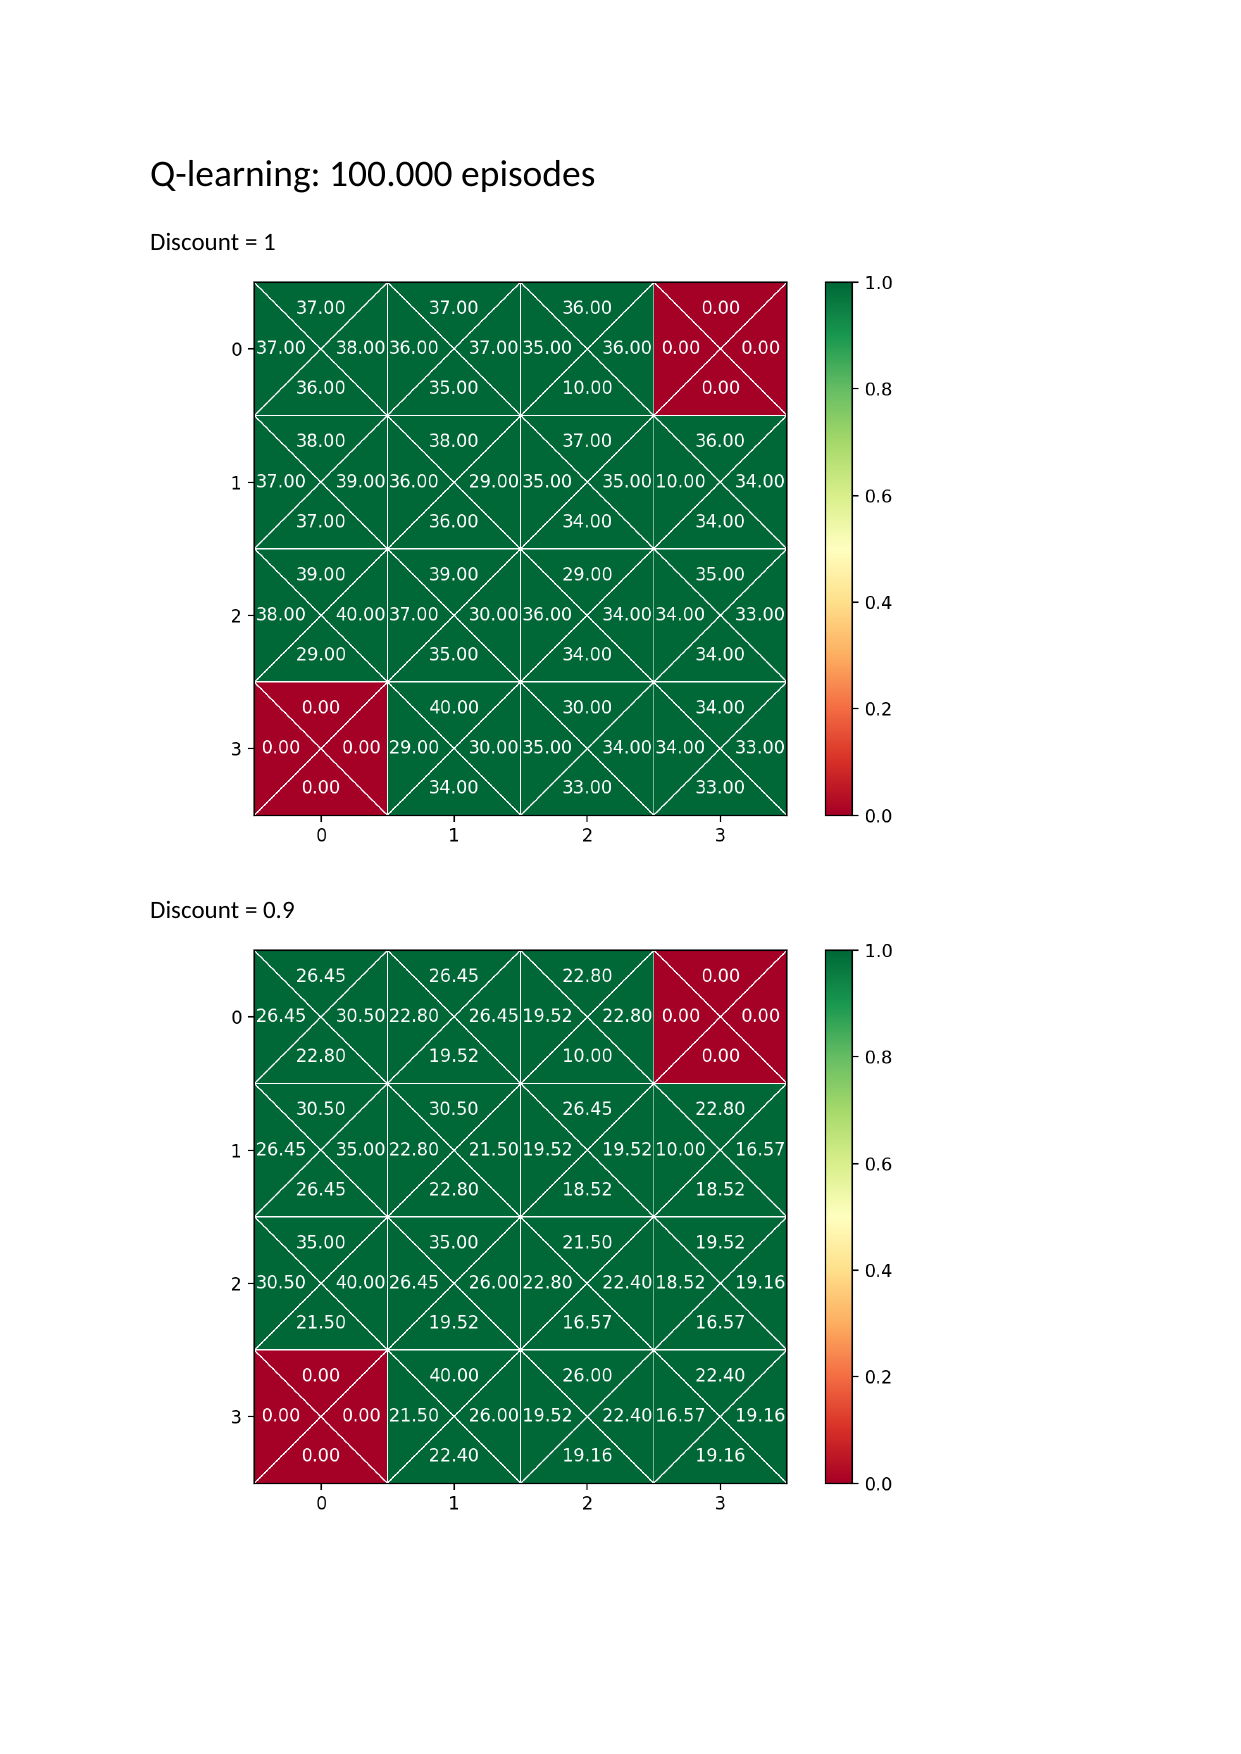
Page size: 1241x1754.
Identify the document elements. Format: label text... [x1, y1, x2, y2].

text Discount = 1 [150, 226, 1090, 257]
picture [150, 924, 959, 1532]
text Q-learning: 100.000 episodes [150, 150, 1090, 196]
text Discount = 0.9 [150, 894, 1090, 925]
picture [150, 256, 959, 864]
